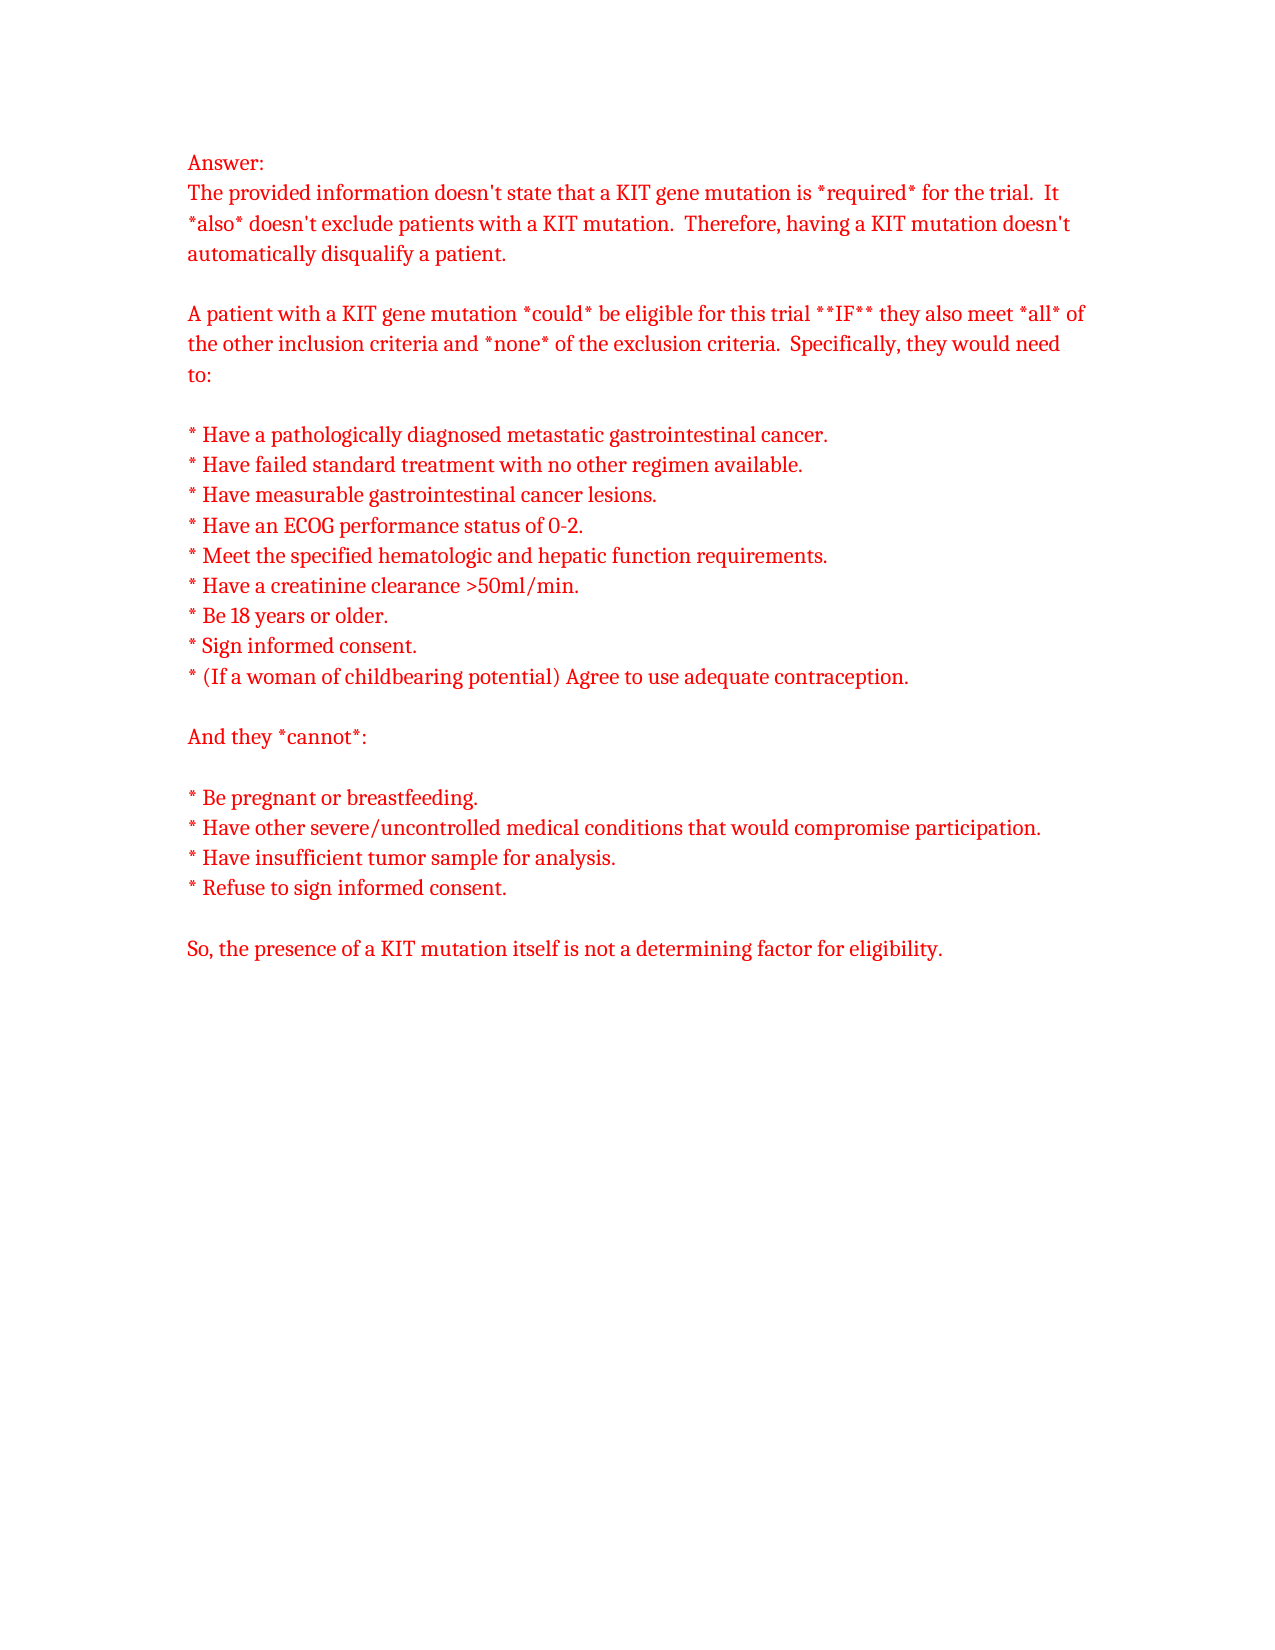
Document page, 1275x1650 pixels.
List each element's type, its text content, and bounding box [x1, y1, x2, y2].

text Answer: The provided information doesn't state that a KIT gene mutation is *required* for the trial. It *also* doesn't exclude patients with a KIT mutation. Therefore, having a KIT mutation doesn't automatically disqualify a patient. A patient with a KIT gene mutation *could* be eligible for this trial **IF** they also meet *all* of the other inclusion criteria and *none* of the exclusion criteria. Specifically, they would need to: * Have a pathologically diagnosed metastatic gastrointestinal cancer. * Have failed standard treatment with no other regimen available. * Have measurable gastrointestinal cancer lesions. * Have an ECOG performance status of 0-2. * Meet the specified hematologic and hepatic function requirements. * Have a creatinine clearance >50ml/min. * Be 18 years or older. * Sign informed consent. * (If a woman of childbearing potential) Agree to use adequate contraception. And they *cannot*: * Be pregnant or breastfeeding. * Have other severe/uncontrolled medical conditions that would compromise participation. * Have insufficient tumor sample for analysis. * Refuse to sign informed consent. So, the presence of a KIT mutation itself is not a determining factor for eligibility. [187, 150, 1087, 992]
